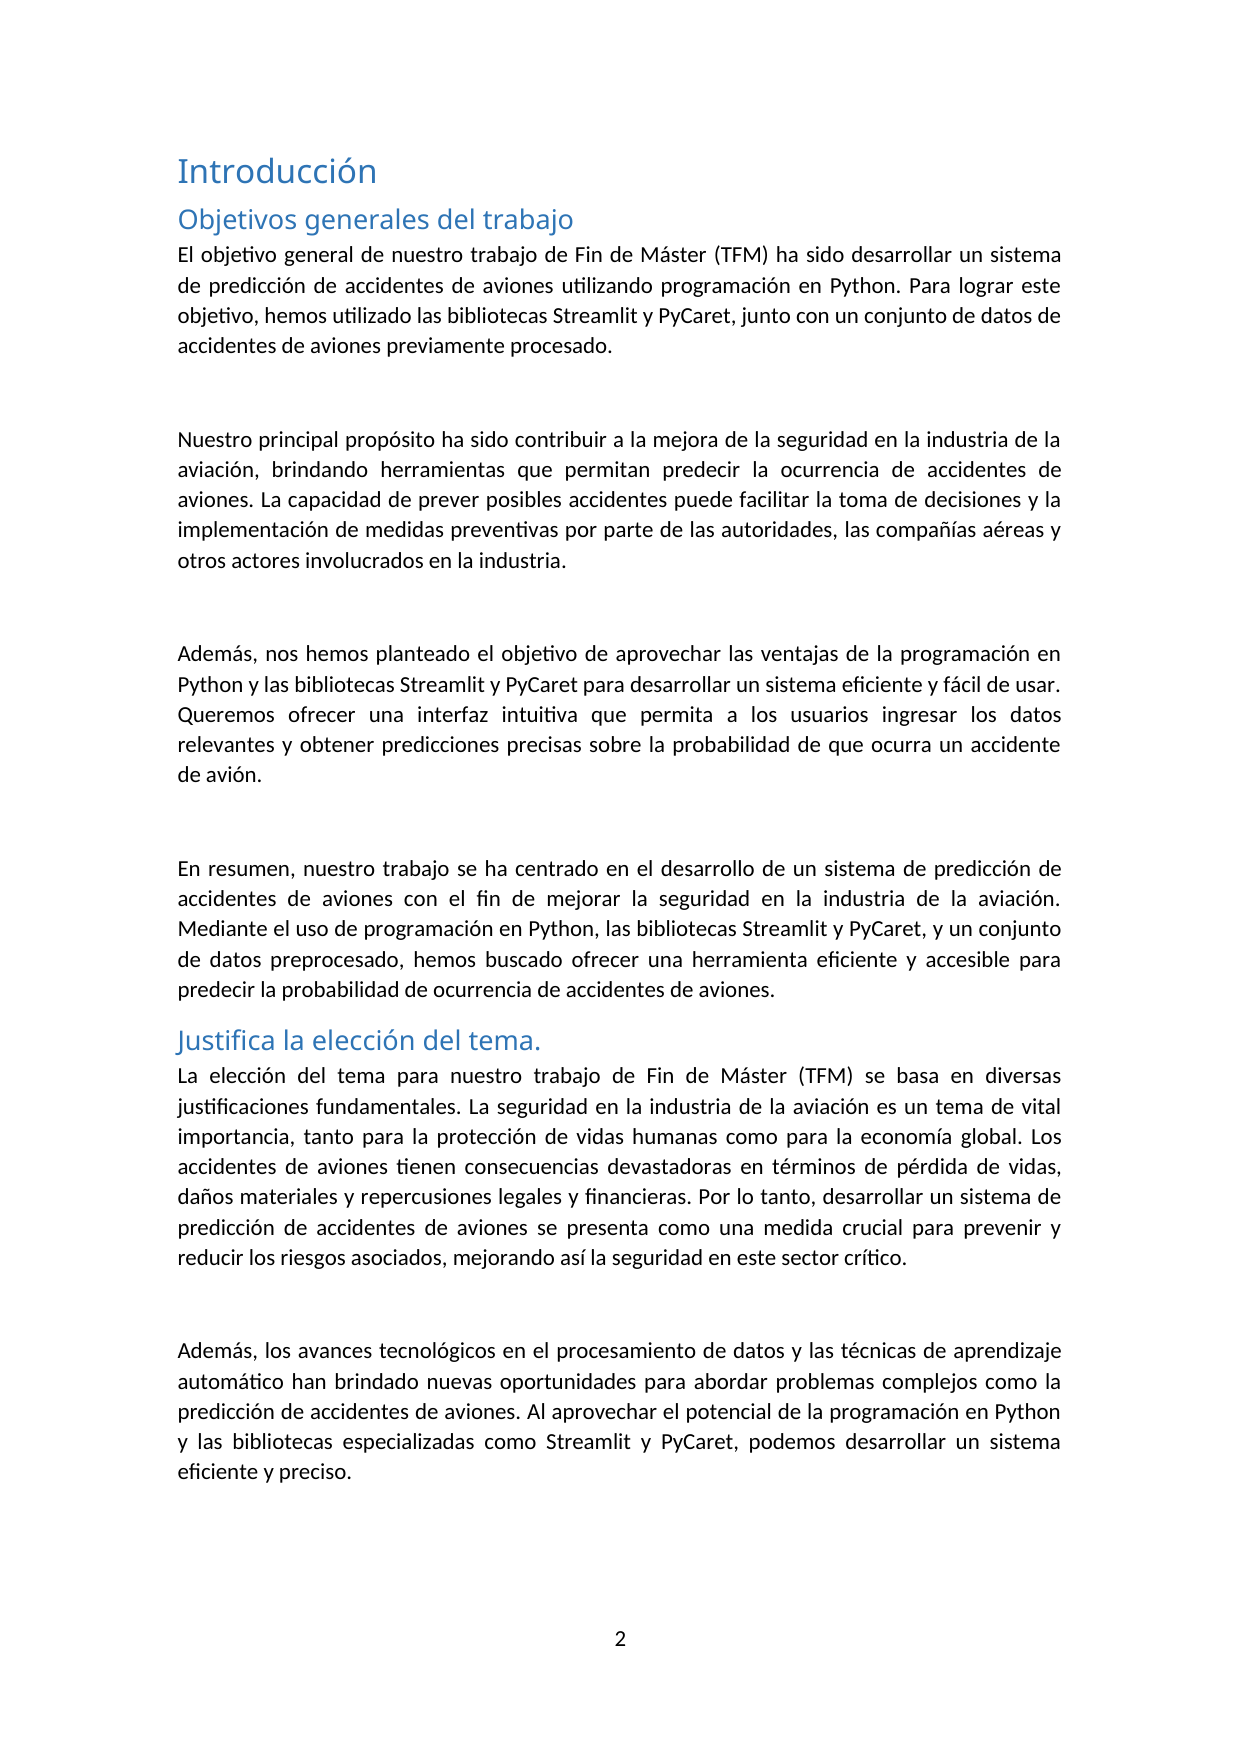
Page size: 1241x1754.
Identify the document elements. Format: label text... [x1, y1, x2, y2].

text La elección del tema para nuestro trabajo de Fin de Máster (TFM) se basa en diversas justificaciones fundamentales. La seguridad en la industria de la aviación es un tema de vital importancia, tanto para la protección de vidas humanas como para la economía global. Los accidentes de aviones tienen consecuencias devastadoras en términos de pérdida de vidas, daños materiales y repercusiones legales y financieras. Por lo tanto, desarrollar un sistema de predicción de accidentes de aviones se presenta como una medida crucial para prevenir y reducir los riesgos asociados, mejorando así la seguridad en este sector crítico. [177, 1062, 1063, 1271]
text Además, nos hemos planteado el objetivo de aprovechar las ventajas de la programación en Python y las bibliotecas Streamlit y PyCaret para desarrollar un sistema eficiente y fácil de usar. Queremos ofrecer una interfaz intuitiva que permita a los usuarios ingresar los datos relevantes y obtener predicciones precisas sobre la probabilidad de que ocurra un accidente de avión. [177, 639, 1063, 788]
text En resumen, nuestro trabajo se ha centrado en el desarrollo de un sistema de predicción de accidentes de aviones con el fin de mejorar la seguridad en la industria de la aviación. Mediante el uso de programación en Python, las bibliotecas Streamlit y PyCaret, y un conjunto de datos preprocesado, hemos buscado ofrecer una herramienta eficiente y accesible para predecir la probabilidad de ocurrencia de accidentes de aviones. [177, 854, 1063, 1003]
subtitle Justifica la elección del tema. [177, 1022, 1063, 1059]
text Además, los avances tecnológicos en el procesamiento de datos y las técnicas de aprendizaje automático han brindado nuevas oportunidades para abordar problemas complejos como la predicción de accidentes de aviones. Al aprovechar el potencial de la programación en Python y las bibliotecas especializadas como Streamlit y PyCaret, podemos desarrollar un sistema eficiente y preciso. [177, 1337, 1063, 1485]
text Nuestro principal propósito ha sido contribuir a la mejora de la seguridad en la industria de la aviación, brindando herramientas que permitan predecir la ocurrencia de accidentes de aviones. La capacidad de prever posibles accidentes puede facilitar la toma de decisiones y la implementación de medidas preventivas por parte de las autoridades, las compañías aéreas y otros actores involucrados en la industria. [177, 425, 1063, 574]
text El objetivo general de nuestro trabajo de Fin de Máster (TFM) ha sido desarrollar un sistema de predicción de accidentes de aviones utilizando programación en Python. Para lograr este objetivo, hemos utilizado las bibliotecas Streamlit y PyCaret, junto con un conjunto de datos de accidentes de aviones previamente procesado. [177, 241, 1063, 359]
subtitle Objetivos generales del trabajo [177, 201, 1063, 238]
subtitle Introducción [177, 148, 1063, 193]
